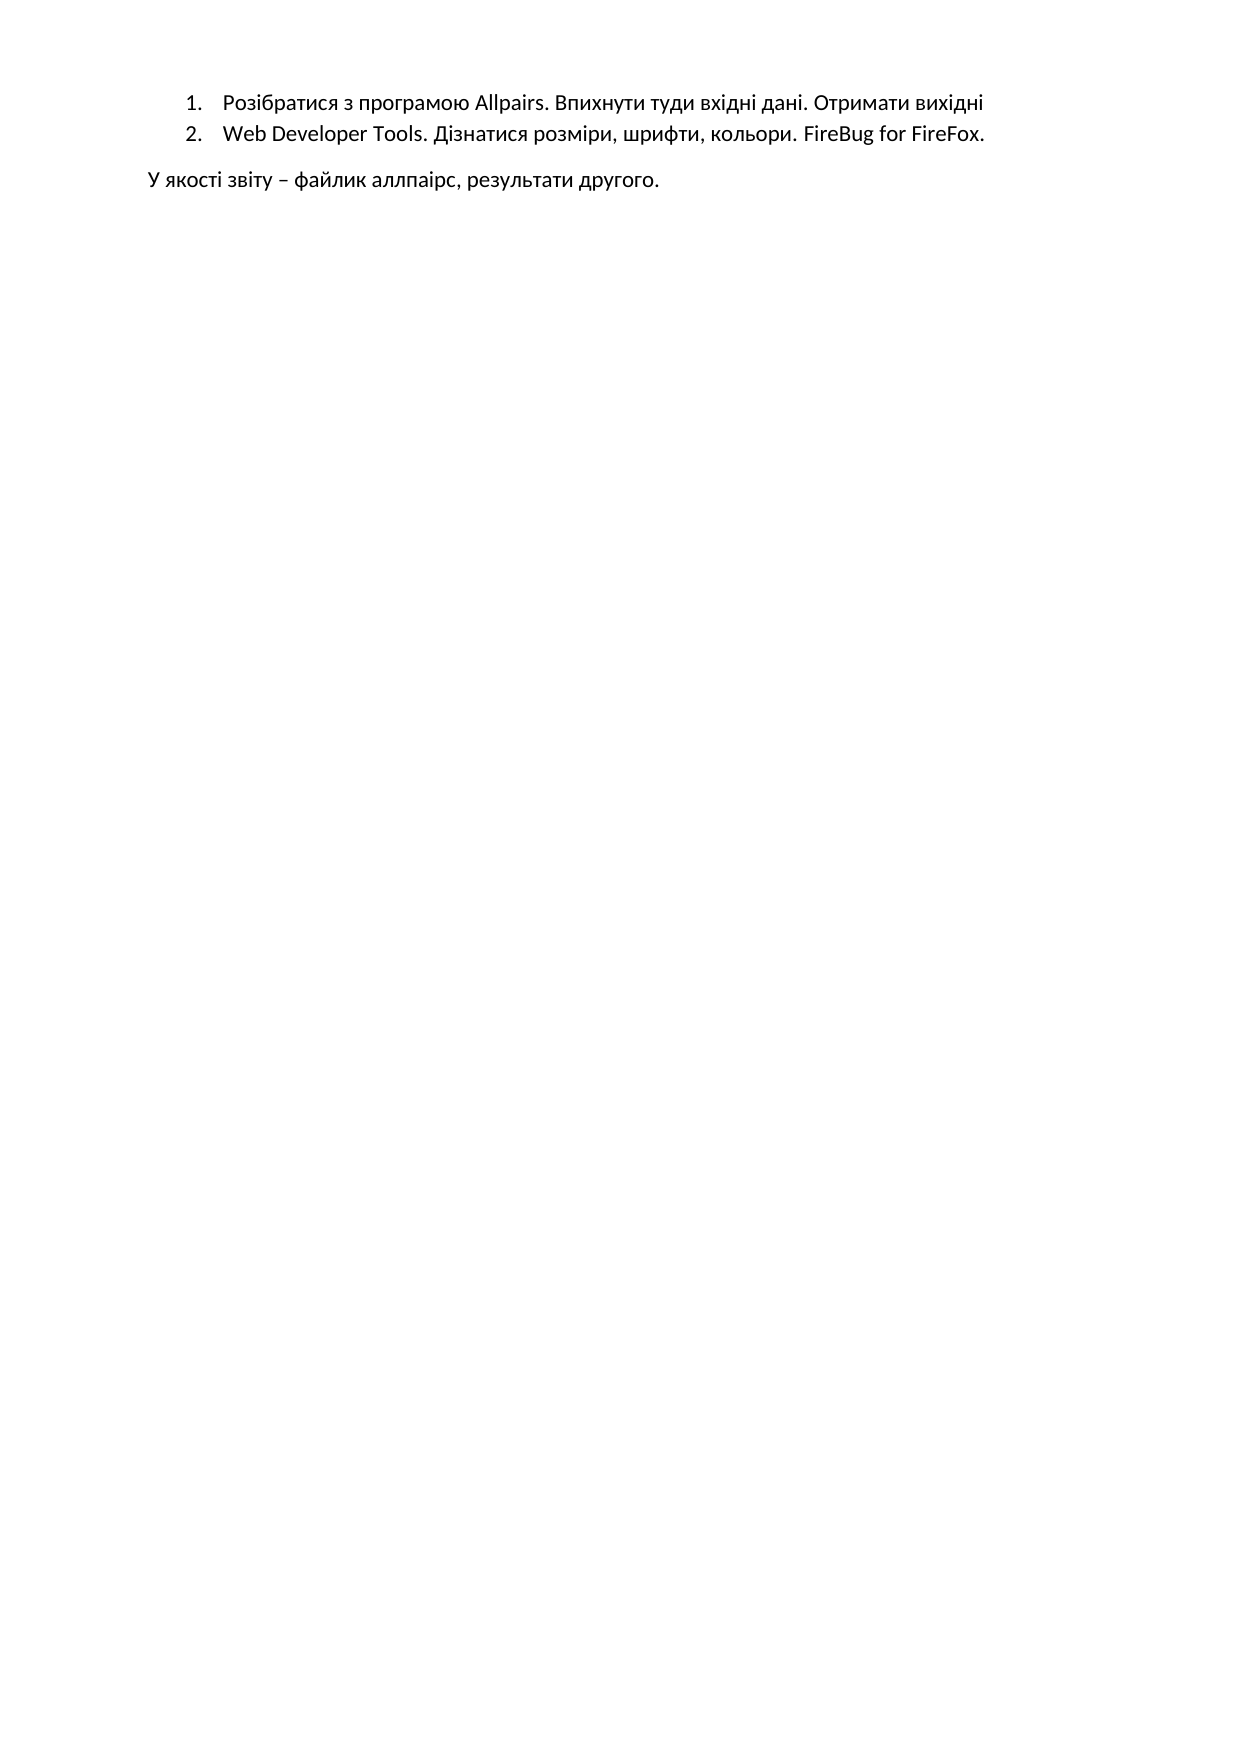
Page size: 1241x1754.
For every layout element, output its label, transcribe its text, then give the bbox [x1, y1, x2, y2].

list Web Developer Tools. Дізнатися розміри, шрифти, кольори. FireBug for FireFox. [185, 119, 1152, 147]
text У якості звіту – файлик аллпаірс, результати другого. [148, 166, 1152, 194]
list Розібратися з програмою Allpairs. Впихнути туди вхідні дані. Отримати вихідні [185, 88, 1152, 117]
